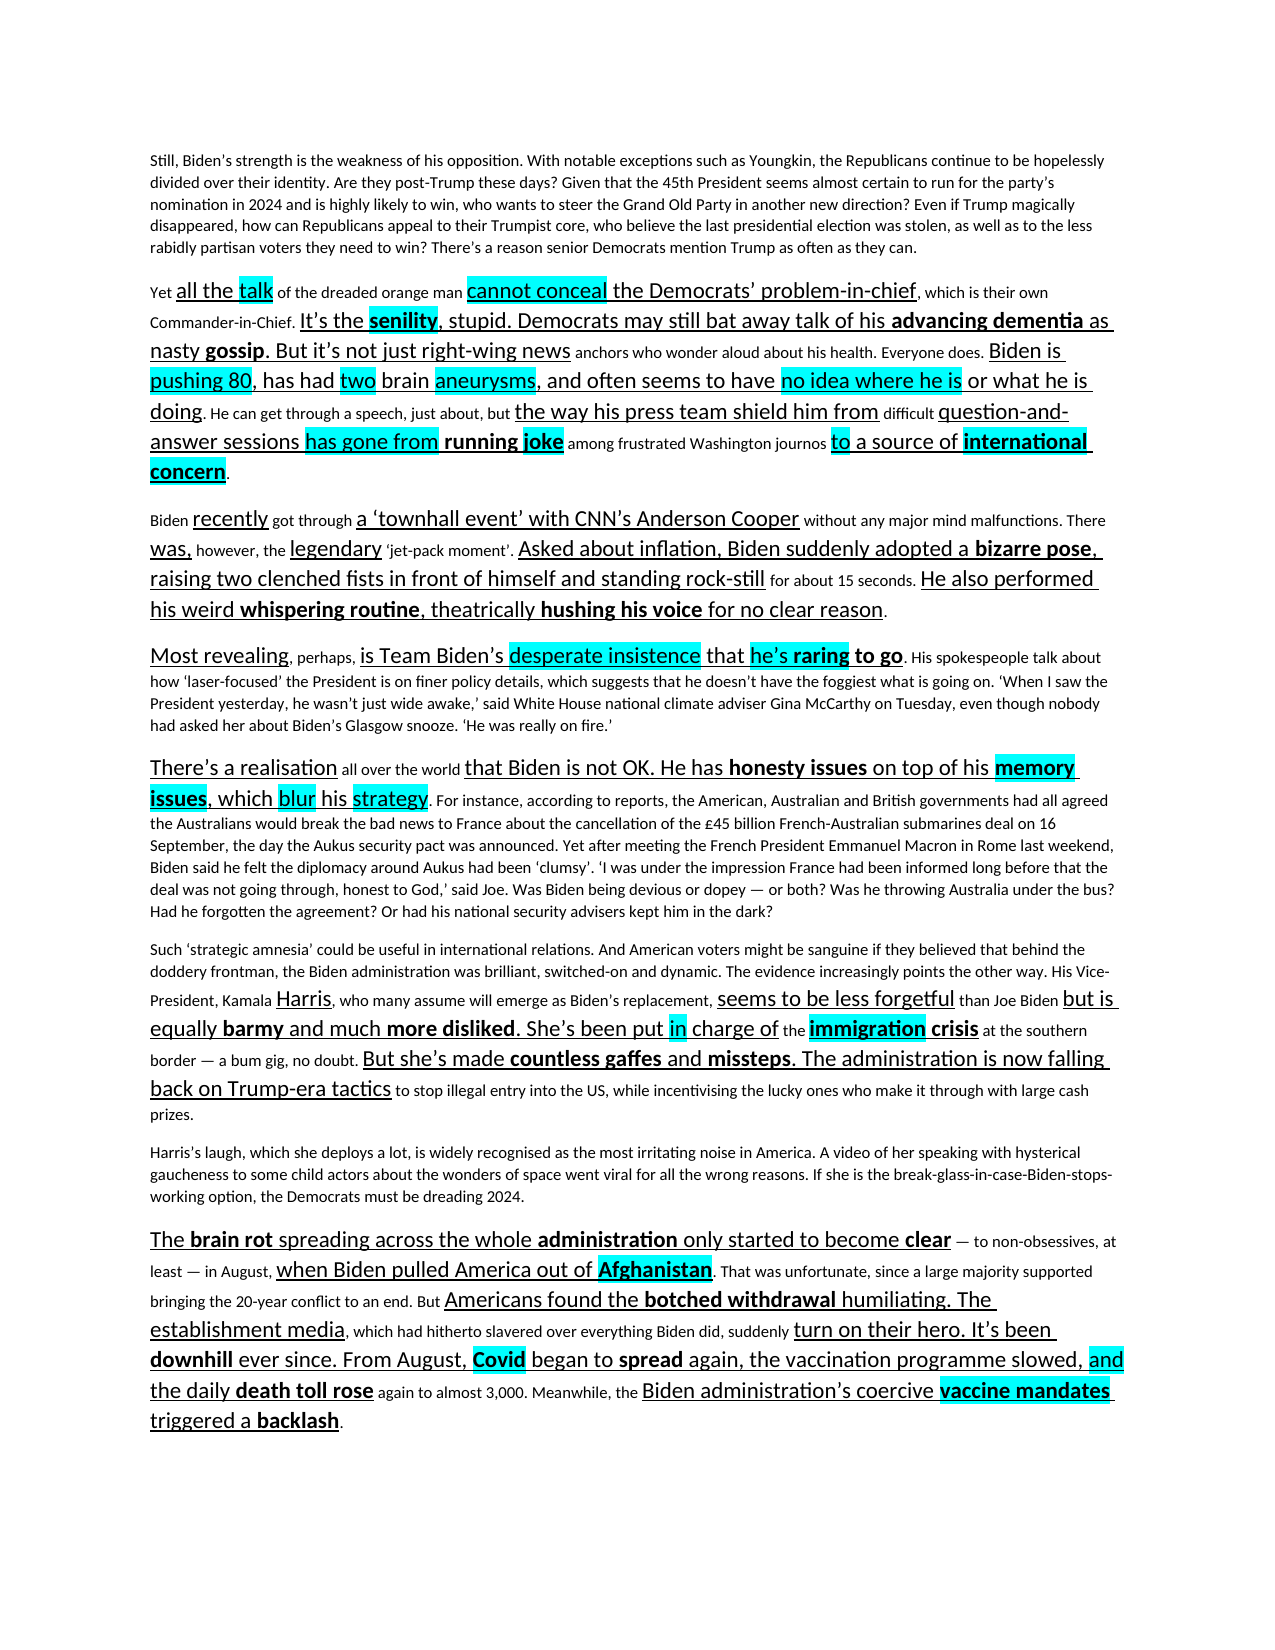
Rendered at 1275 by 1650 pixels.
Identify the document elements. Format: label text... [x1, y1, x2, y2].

text Harris’s laugh, which she deploys a lot, is widely recognised as the most irritating noise in America. A video of her speaking with hysterical gaucheness to some child actors about the wonders of space went viral for all the wrong reasons. If she is the break-glass-in-case-Biden-stops-working option, the Democrats must be dreading 2024. [150, 1142, 1125, 1207]
text The brain rot spreading across the whole administration only started to become clear — to non-obsessives, at least — in August, when Biden pulled America out of Afghanistan. That was unfortunate, since a large majority supported bringing the 20-year conflict to an end. But Americans found the botched withdrawal humiliating. The establishment media, which had hitherto slavered over everything Biden did, suddenly turn on their hero. It’s been downhill ever since. From August, Covid began to spread again, the vaccination programme slowed, and the daily death toll rose again to almost 3,000. Meanwhile, the Biden administration’s coercive vaccine mandates triggered a backlash. [150, 1225, 1125, 1434]
text Yet all the talk of the dreaded orange man cannot conceal the Democrats’ problem-in-chief, which is their own Commander-in-Chief. It’s the senility, stupid. Democrats may still bat away talk of his advancing dementia as nasty gossip. But it’s not just right-wing news anchors who wonder aloud about his health. Everyone does. Biden is pushing 80, has had two brain aneurysms, and often seems to have no idea where he is or what he is doing. He can get through a speech, just about, but the way his press team shield him from difficult question-and-answer sessions has gone from running joke among frustrated Washington journos to a source of international concern. [150, 276, 1125, 485]
text Biden recently got through a ‘townhall event’ with CNN’s Anderson Cooper without any major mind malfunctions. There was, however, the legendary ‘jet-pack moment’. Asked about inflation, Biden suddenly adopted a bizarre pose, raising two clenched fists in front of himself and standing rock-still for about 15 seconds. He also performed his weird whispering routine, theatrically hushing his voice for no clear reason. [150, 504, 1125, 623]
text There’s a realisation all over the world that Biden is not OK. He has honesty issues on top of his memory issues, which blur his strategy. For instance, according to reports, the American, Australian and British governments had all agreed the Australians would break the bad news to France about the cancellation of the £45 billion French-Australian submarines deal on 16 September, the day the Aukus security pact was announced. Yet after meeting the French President Emmanuel Macron in Rome last weekend, Biden said he felt the diplomacy around Aukus had been ‘clumsy’. ‘I was under the impression France had been informed long before that the deal was not going through, honest to God,’ said Joe. Was Biden being devious or dopey — or both? Was he throwing Australia under the bus? Had he forgotten the agreement? Or had his national security advisers kept him in the dark? [150, 753, 1125, 921]
text Still, Biden’s strength is the weakness of his opposition. With notable exceptions such as Youngkin, the Republicans continue to be hopelessly divided over their identity. Are they post-Trump these days? Given that the 45th President seems almost certain to run for the party’s nomination in 2024 and is highly likely to win, who wants to steer the Grand Old Party in another new direction? Even if Trump magically disappeared, how can Republicans appeal to their Trumpist core, who believe the last presidential election was stolen, as well as to the less rabidly partisan voters they need to win? There’s a reason senior Democrats mention Trump as often as they can. [150, 150, 1125, 258]
text Such ‘strategic amnesia’ could be useful in international relations. And American voters might be sanguine if they believed that behind the doddery frontman, the Biden administration was brilliant, switched-on and dynamic. The evidence increasingly points the other way. His Vice-President, Kamala Harris, who many assume will emerge as Biden’s replacement, seems to be less forgetful than Joe Biden but is equally barmy and much more disliked. She’s been put in charge of the immigration crisis at the southern border — a bum gig, no doubt. But she’s made countless gaffes and missteps. The administration is now falling back on Trump-era tactics to stop illegal entry into the US, while incentivising the lucky ones who make it through with large cash prizes. [150, 939, 1125, 1124]
text Most revealing, perhaps, is Team Biden’s desperate insistence that he’s raring to go. His spokespeople talk about how ‘laser-focused’ the President is on finer policy details, which suggests that he doesn’t have the foggiest what is going on. ‘When I saw the President yesterday, he wasn’t just wide awake,’ said White House national climate adviser Gina McCarthy on Tuesday, even though nobody had asked her about Biden’s Glasgow snooze. ‘He was really on fire.’ [150, 642, 1125, 735]
